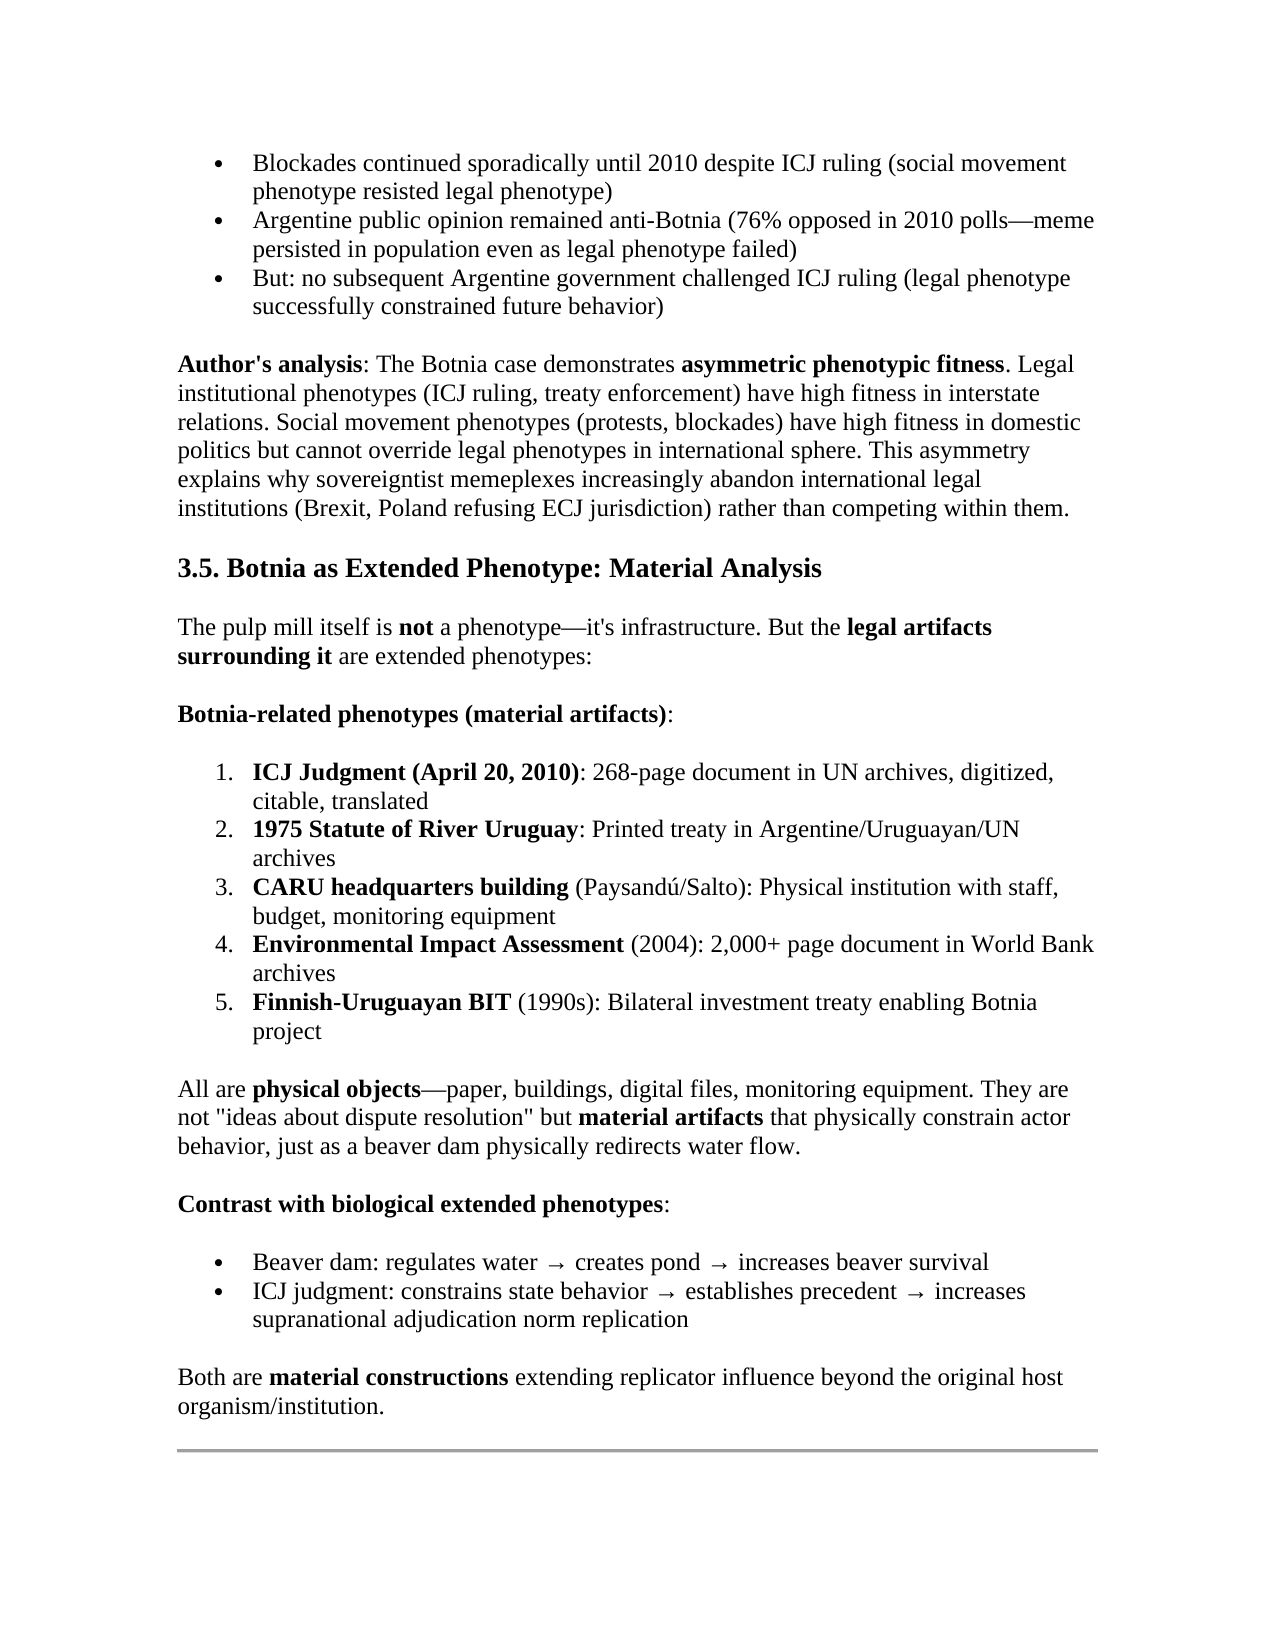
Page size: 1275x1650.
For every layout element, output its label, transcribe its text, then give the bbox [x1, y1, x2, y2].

list Argentine public opinion remained anti-Botnia (76% opposed in 2010 polls—meme persisted in population even as legal phenotype failed) [215, 205, 1098, 263]
list ICJ Judgment (April 20, 2010): 268-page document in UN archives, digitized, citable, translated [215, 757, 1098, 814]
list But: no subsequent Argentine government challenged ICJ ruling (legal phenotype successfully constrained future behavior) [215, 263, 1098, 320]
list Beaver dam: regulates water → creates pond → increases beaver survival [215, 1247, 1098, 1276]
text 3.5. Botnia as Extended Phenotype: Material Analysis [177, 551, 1098, 583]
text Contrast with biological extended phenotypes: [177, 1189, 1098, 1218]
list 1975 Statute of River Uruguay: Printed treaty in Argentine/Uruguayan/UN archives [215, 814, 1098, 872]
text All are physical objects—paper, buildings, digital files, monitoring equipment. They are not "ideas about dispute resolution" but material artifacts that physically constrain actor behavior, just as a beaver dam physically redirects water flow. [177, 1074, 1098, 1160]
text The pulp mill itself is not a phenotype—it's infrastructure. But the legal artifacts surrounding it are extended phenotypes: [177, 612, 1098, 670]
text Both are material constructions extending replicator influence beyond the original host organism/institution. [177, 1362, 1098, 1420]
text Author's analysis: The Botnia case demonstrates asymmetric phenotypic fitness. Legal institutional phenotypes (ICJ ruling, treaty enforcement) have high fitness in interstate relations. Social movement phenotypes (protests, blockades) have high fitness in domestic politics but cannot override legal phenotypes in international sphere. This asymmetry explains why sovereigntist memeplexes increasingly abandon international legal institutions (Brexit, Poland refusing ECJ jurisdiction) rather than competing within them. [177, 349, 1098, 522]
text Botnia-related phenotypes (material artifacts): [177, 699, 1098, 728]
list ICJ judgment: constrains state behavior → establishes precedent → increases supranational adjudication norm replication [215, 1276, 1098, 1333]
list Blockades continued sporadically until 2010 despite ICJ ruling (social movement phenotype resisted legal phenotype) [215, 148, 1098, 205]
list Environmental Impact Assessment (2004): 2,000+ page document in World Bank archives [215, 929, 1098, 987]
list Finnish-Uruguayan BIT (1990s): Bilateral investment treaty enabling Botnia project [215, 987, 1098, 1044]
list CARU headquarters building (Paysandú/Salto): Physical institution with staff, budget, monitoring equipment [215, 872, 1098, 929]
